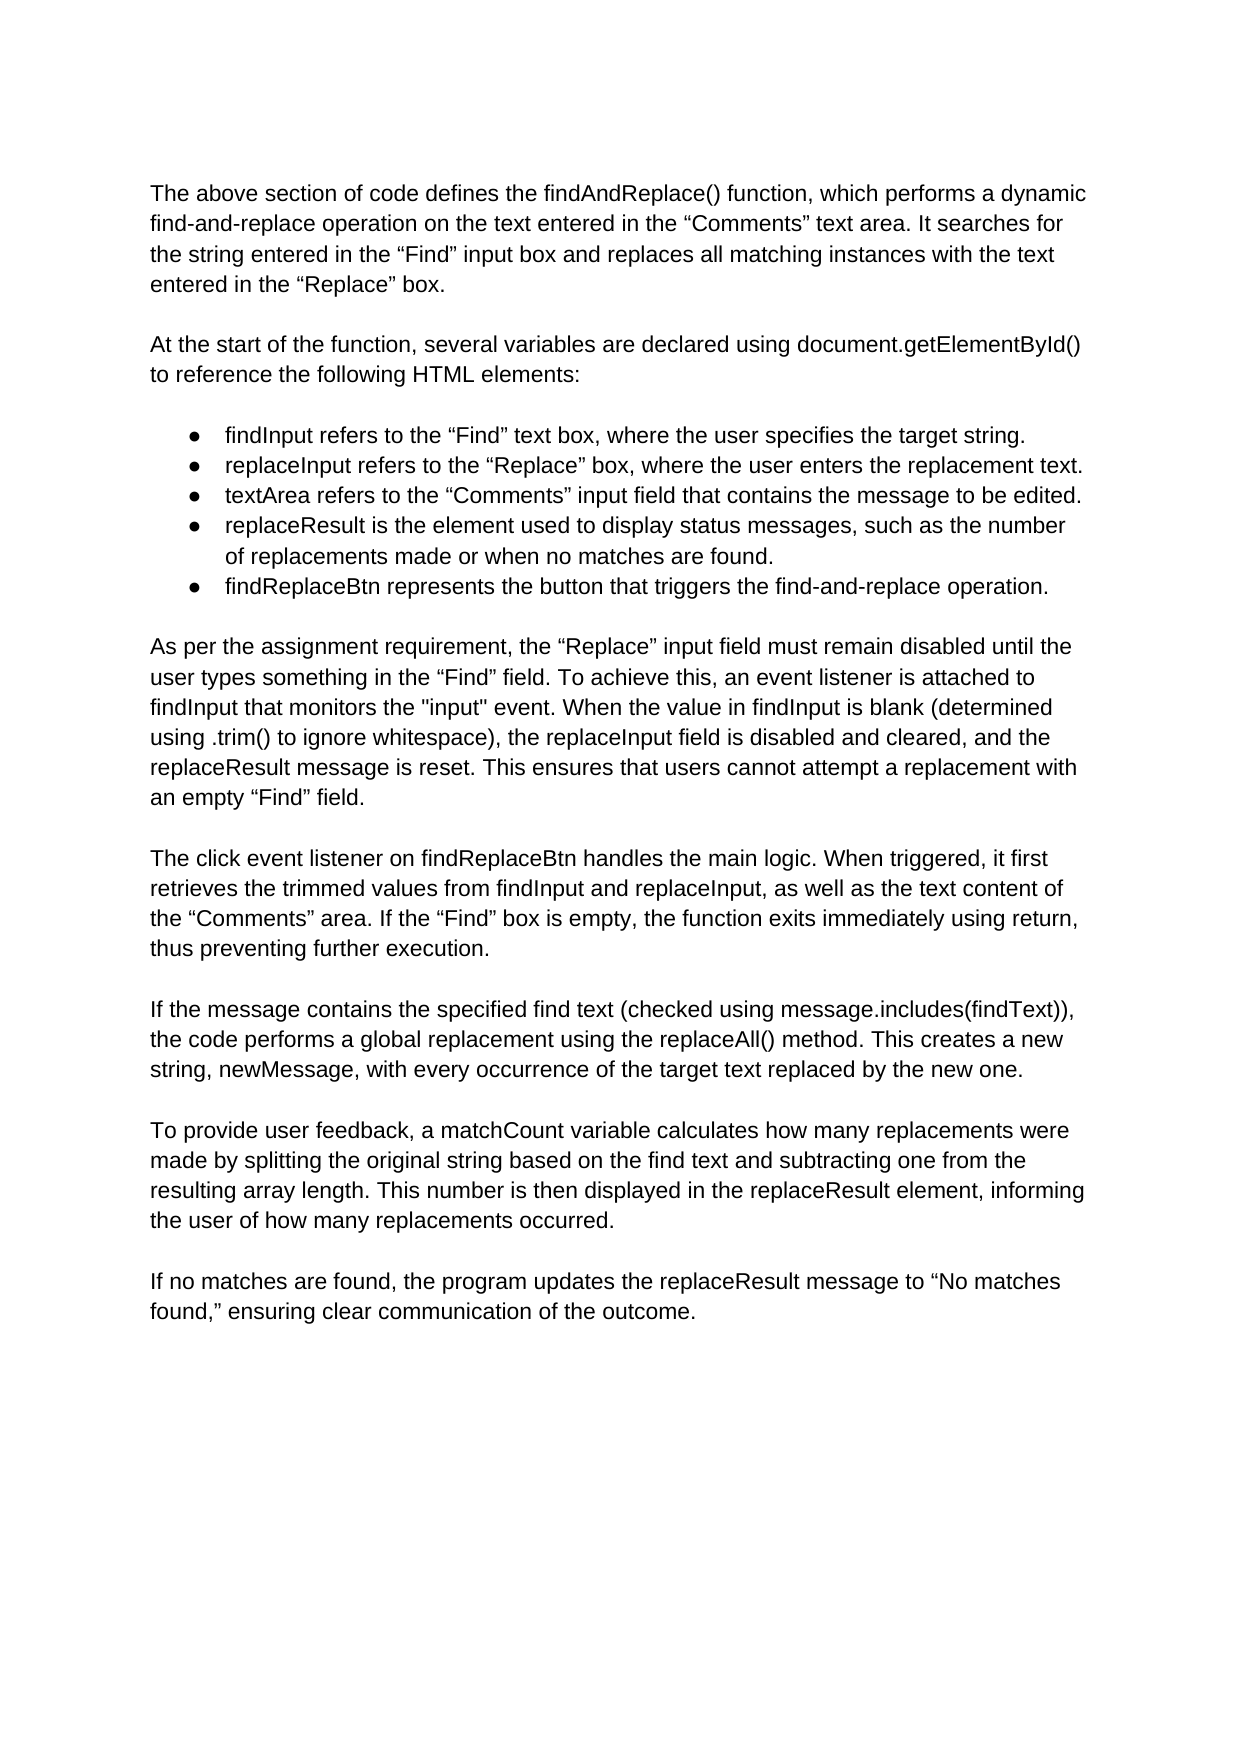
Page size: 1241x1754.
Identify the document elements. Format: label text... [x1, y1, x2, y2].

text The click event listener on findReplaceBtn handles the main logic. When triggered, it first retrieves the trimmed values from findInput and replaceInput, as well as the text content of the “Comments” area. If the “Find” box is empty, the function exits immediately using return, thus preventing further execution. [150, 845, 1090, 962]
list replaceResult is the element used to display status messages, such as the number of replacements made or when no matches are found. [187, 512, 1090, 569]
text If no matches are found, the program updates the replaceResult message to “No matches found,” ensuring clear communication of the outcome. [150, 1268, 1090, 1324]
text As per the assignment requirement, the “Replace” input field must remain disabled until the user types something in the “Find” field. To achieve this, an event listener is attached to findInput that monitors the "input" event. When the value in findInput is blank (determined using .trim() to ignore whitespace), the replaceInput field is disabled and cleared, and the replaceResult message is reset. This ensures that users cannot attempt a replacement with an empty “Find” field. [150, 633, 1090, 811]
list textArea refers to the “Comments” input field that contains the message to be edited. [187, 482, 1090, 509]
text At the start of the function, several variables are declared using document.getElementById() to reference the following HTML elements: [150, 331, 1090, 388]
list findInput refers to the “Find” text box, where the user specifies the target string. [187, 422, 1090, 448]
text To provide user feedback, a matchCount variable calculates how many replacements were made by splitting the original string based on the find text and subtracting one from the resulting array length. This number is then displayed in the replaceResult element, informing the user of how many replacements occurred. [150, 1117, 1090, 1234]
list replaceInput refers to the “Replace” box, where the user enters the replacement text. [187, 452, 1090, 478]
list findReplaceBtn represents the button that triggers the find-and-replace operation. [187, 573, 1090, 599]
text The above section of code defines the findAndReplace() function, which performs a dynamic find-and-replace operation on the text entered in the “Comments” text area. It searches for the string entered in the “Find” input box and replaces all matching instances with the text entered in the “Replace” box. [150, 180, 1090, 297]
text If the message contains the specified find text (checked using message.includes(findText)), the code performs a global replacement using the replaceAll() method. This creates a new string, newMessage, with every occurrence of the target text replaced by the new one. [150, 996, 1090, 1083]
